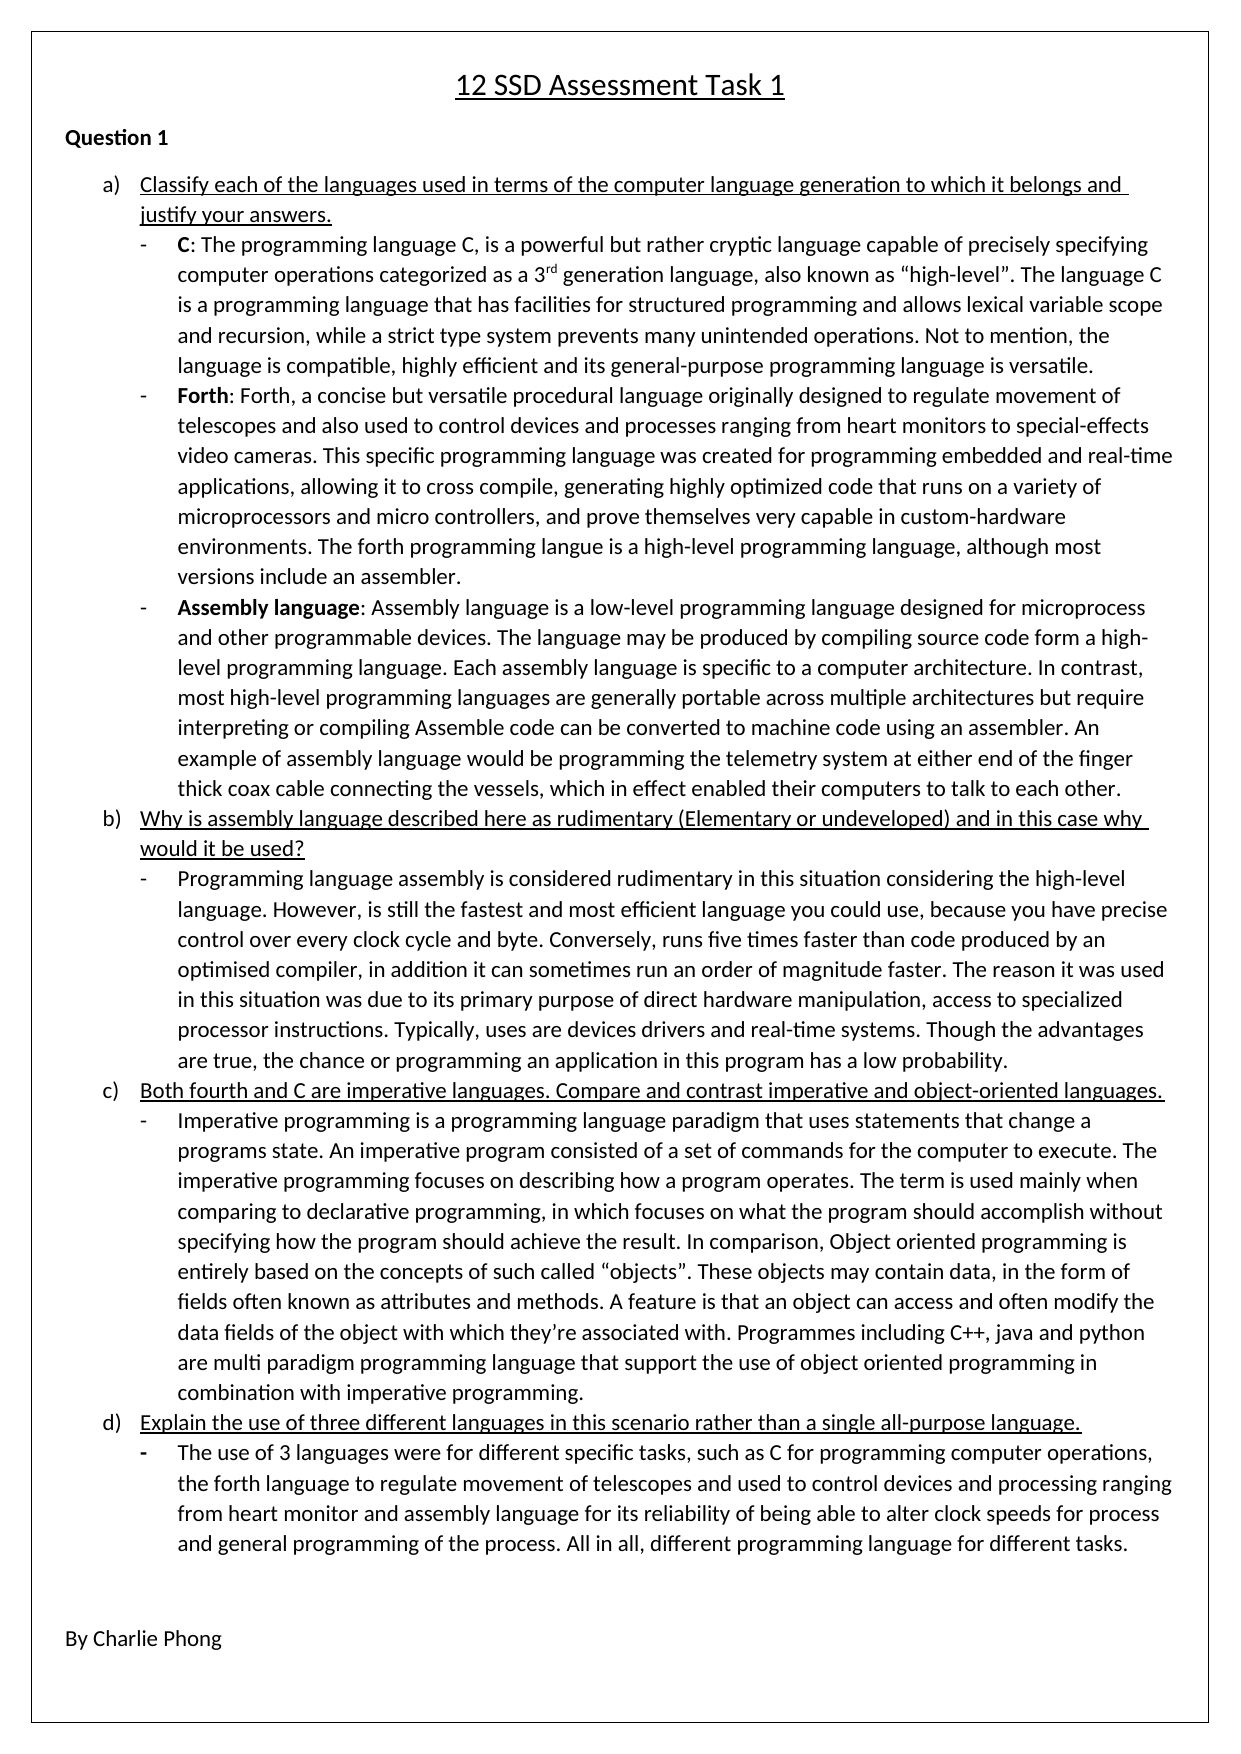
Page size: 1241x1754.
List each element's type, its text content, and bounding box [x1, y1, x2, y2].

list Why is assembly language described here as rudimentary (Elementary or undeveloped) and in this case why would it be used? [102, 804, 1175, 862]
list Programming language assembly is considered rudimentary in this situation considering the high-level language. However, is still the fastest and most efficient language you could use, because you have precise control over every clock cycle and byte. Conversely, runs five times faster than code produced by an optimised compiler, in addition it can sometimes run an order of magnitude faster. The reason it was used in this situation was due to its primary purpose of direct hardware manipulation, access to specialized processor instructions. Typically, uses are devices drivers and real-time systems. Though the advantages are true, the chance or programming an application in this program has a low probability. [140, 864, 1175, 1074]
list Both fourth and C are imperative languages. Compare and contrast imperative and object-oriented languages. [102, 1076, 1175, 1104]
text Question 1 [65, 123, 1175, 151]
text 12 SSD Assessment Task 1 [65, 65, 1175, 103]
list Classify each of the languages used in terms of the computer language generation to which it belongs and justify your answers. [102, 170, 1175, 228]
list C: The programming language C, is a powerful but rather cryptic language capable of precisely specifying computer operations categorized as a 3rd generation language, also known as “high-level”. The language C is a programming language that has facilities for structured programming and allows lexical variable scope and recursion, while a strict type system prevents many unintended operations. Not to mention, the language is compatible, highly efficient and its general-purpose programming language is versatile. [140, 230, 1175, 379]
list Forth: Forth, a concise but versatile procedural language originally designed to regulate movement of telescopes and also used to control devices and processes ranging from heart monitors to special-effects video cameras. This specific programming language was created for programming embedded and real-time applications, allowing it to cross compile, generating highly optimized code that runs on a variety of microprocessors and micro controllers, and prove themselves very capable in custom-hardware environments. The forth programming langue is a high-level programming language, although most versions include an assembler. [140, 381, 1175, 590]
list Assembly language: Assembly language is a low-level programming language designed for microprocess and other programmable devices. The language may be produced by compiling source code form a high-level programming language. Each assembly language is specific to a computer architecture. In contrast, most high-level programming languages are generally portable across multiple architectures but require interpreting or compiling Assemble code can be converted to machine code using an assembler. An example of assembly language would be programming the telemetry system at either end of the finger thick coax cable connecting the vessels, which in effect enabled their computers to talk to each other. [140, 593, 1175, 802]
list Imperative programming is a programming language paradigm that uses statements that change a programs state. An imperative program consisted of a set of commands for the computer to execute. The imperative programming focuses on describing how a program operates. The term is used mainly when comparing to declarative programming, in which focuses on what the program should accomplish without specifying how the program should achieve the result. In comparison, Object oriented programming is entirely based on the concepts of such called “objects”. These objects may contain data, in the form of fields often known as attributes and methods. A feature is that an object can access and often modify the data fields of the object with which they’re associated with. Programmes including C++, java and python are multi paradigm programming language that support the use of object oriented programming in combination with imperative programming. [140, 1106, 1175, 1406]
list Explain the use of three different languages in this scenario rather than a single all-purpose language. [102, 1408, 1175, 1436]
list The use of 3 languages were for different specific tasks, such as C for programming computer operations, the forth language to regulate movement of telescopes and used to control devices and processing ranging from heart monitor and assembly language for its reliability of being able to alter clock speeds for process and general programming of the process. All in all, different programming language for different tasks. [140, 1438, 1175, 1557]
